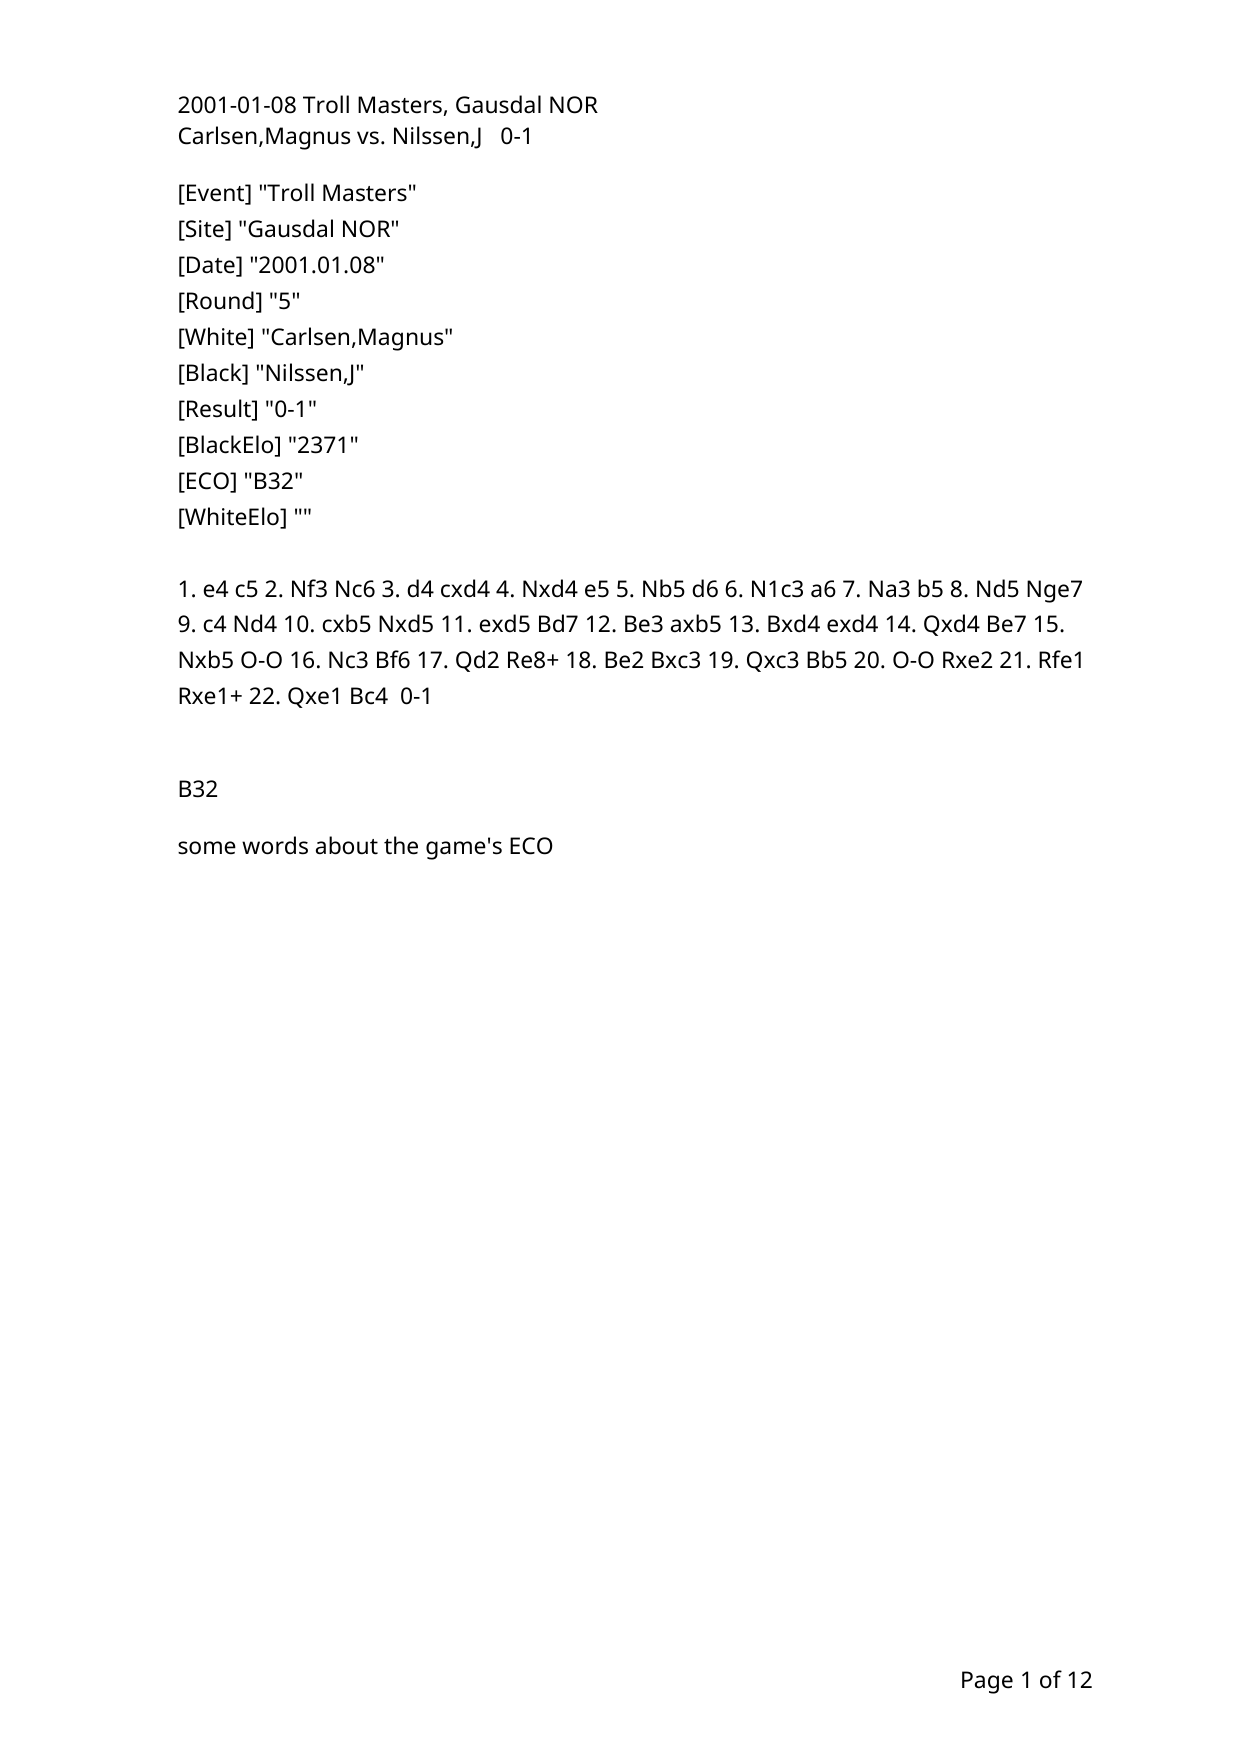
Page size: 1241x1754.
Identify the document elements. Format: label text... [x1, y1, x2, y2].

text [Event] "Troll Masters" [Site] "Gausdal NOR" [Date] "2001.01.08" [Round] "5" [White] "Carlsen,Magnus" [Black] "Nilssen,J" [Result] "0-1" [BlackElo] "2371" [ECO] "B32" [WhiteElo] "" 1. e4 c5 2. Nf3 Nc6 3. d4 cxd4 4. Nxd4 e5 5. Nb5 d6 6. N1c3 a6 7. Na3 b5 8. Nd5 Nge7 9. c4 Nd4 10. cxb5 Nxd5 11. exd5 Bd7 12. Be3 axb5 13. Bxd4 exd4 14. Qxd4 Be7 15. Nxb5 O-O 16. Nc3 Bf6 17. Qd2 Re8+ 18. Be2 Bxc3 19. Qxc3 Bb5 20. O-O Rxe2 21. Rfe1 Rxe1+ 22. Qxe1 Bc4 0-1 [177, 177, 1093, 747]
text some words about the game's ECO [177, 830, 1093, 861]
text B32 [177, 773, 1093, 804]
